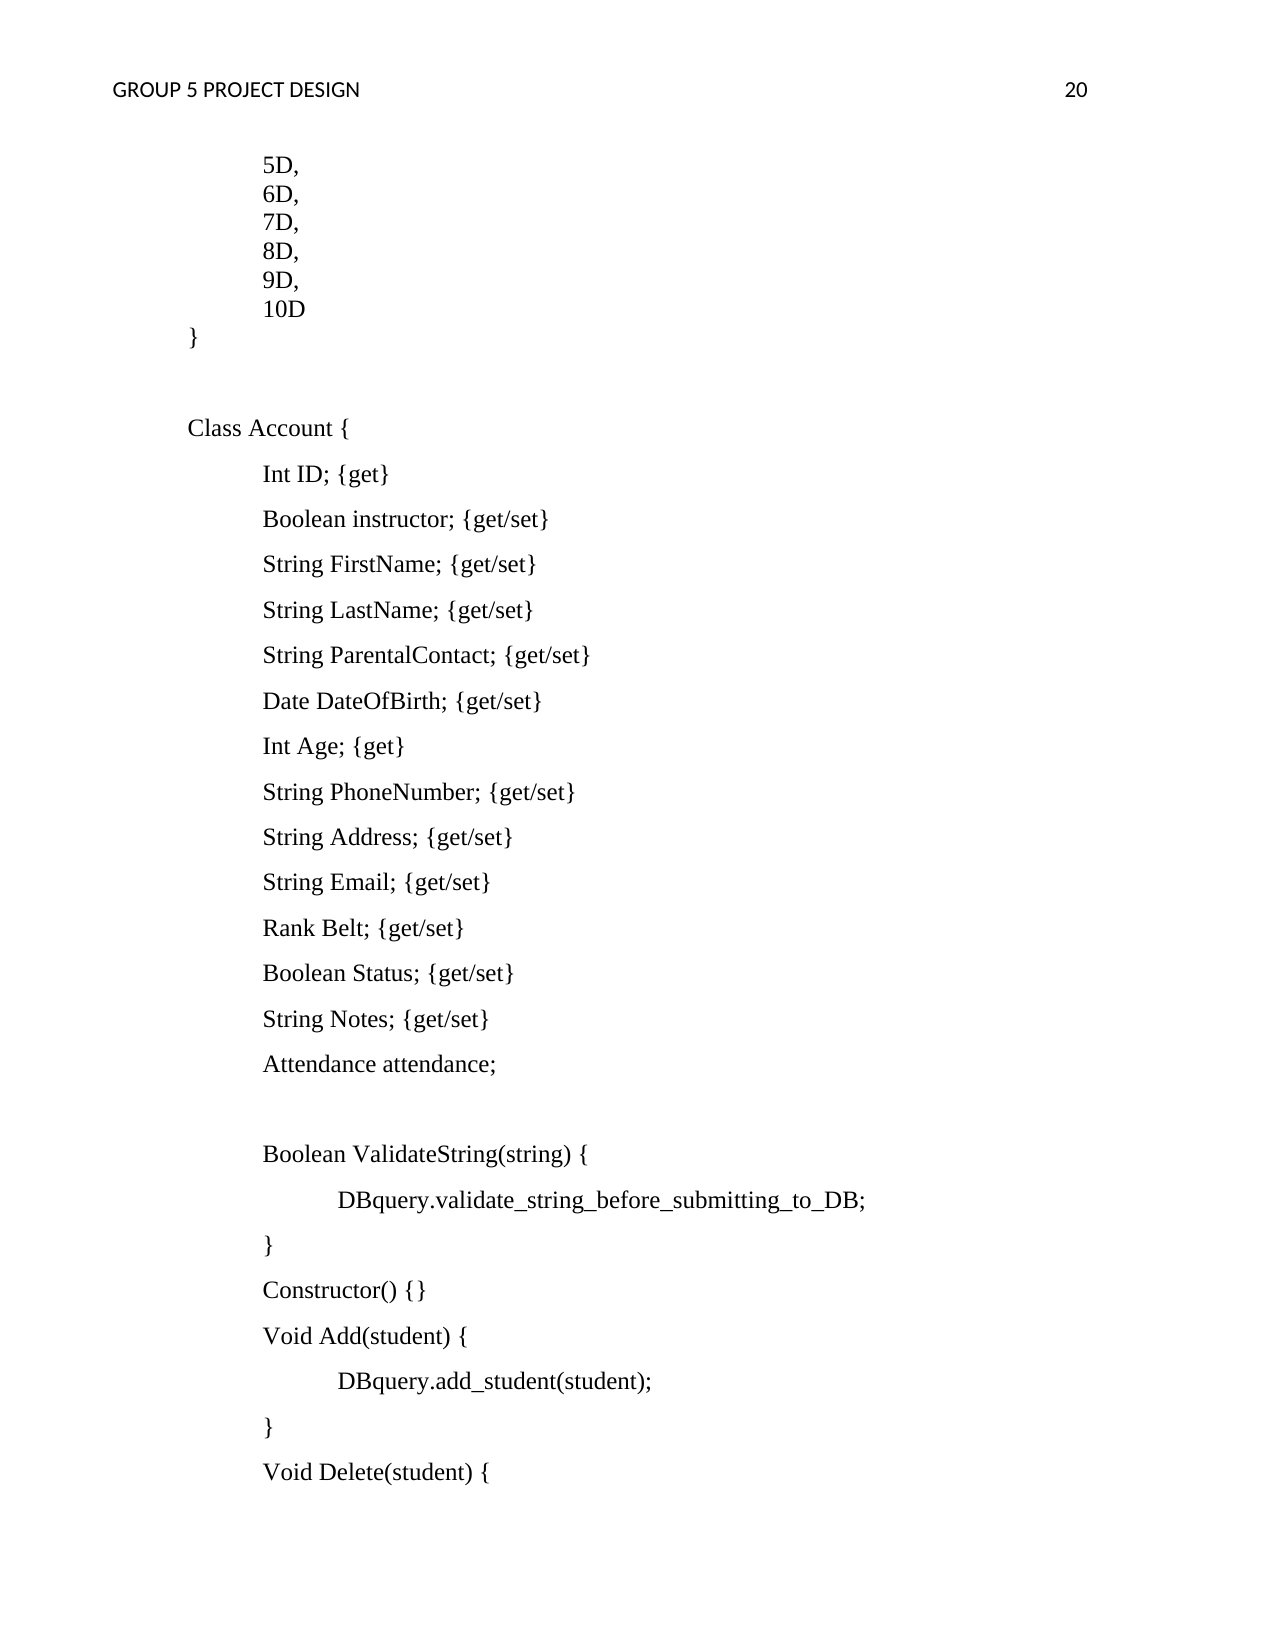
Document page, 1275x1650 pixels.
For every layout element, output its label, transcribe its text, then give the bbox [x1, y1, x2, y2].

text Attendance attendance; [187, 1049, 1172, 1078]
text Boolean Status; {get/set} [112, 958, 1172, 987]
text Int Age; {get} [112, 731, 1172, 760]
text Void Add(student) { [187, 1321, 1172, 1350]
text } [187, 1412, 1172, 1441]
list 5D, [262, 150, 1172, 179]
text String FirstName; {get/set} [112, 549, 1172, 578]
text Boolean instructor; {get/set} [112, 504, 1172, 533]
text String ParentalContact; {get/set} [112, 640, 1172, 669]
list } [187, 322, 1172, 351]
list 6D, [262, 179, 1172, 207]
text Class Account { [112, 413, 1172, 442]
text Date DateOfBirth; {get/set} [112, 686, 1172, 714]
list 7D, [262, 207, 1172, 236]
text String PhoneNumber; {get/set} [112, 777, 1172, 805]
list 9D, [262, 265, 1172, 294]
text String Notes; {get/set} [112, 1004, 1172, 1032]
text Int ID; {get} [112, 459, 1172, 487]
text Rank Belt; {get/set} [112, 913, 1172, 942]
text DBquery.validate_string_before_submitting_to_DB; [187, 1185, 1172, 1213]
text Constructor() {} [187, 1276, 1172, 1304]
text } [187, 1230, 1172, 1259]
text Void Delete(student) { [187, 1457, 1172, 1486]
text String LastName; {get/set} [112, 595, 1172, 624]
text String Address; {get/set} [112, 822, 1172, 851]
text Boolean ValidateString(string) { [187, 1139, 1172, 1168]
text DBquery.add_student(student); [187, 1366, 1172, 1395]
list 10D [262, 294, 1172, 322]
text String Email; {get/set} [112, 867, 1172, 896]
list 8D, [262, 236, 1172, 265]
